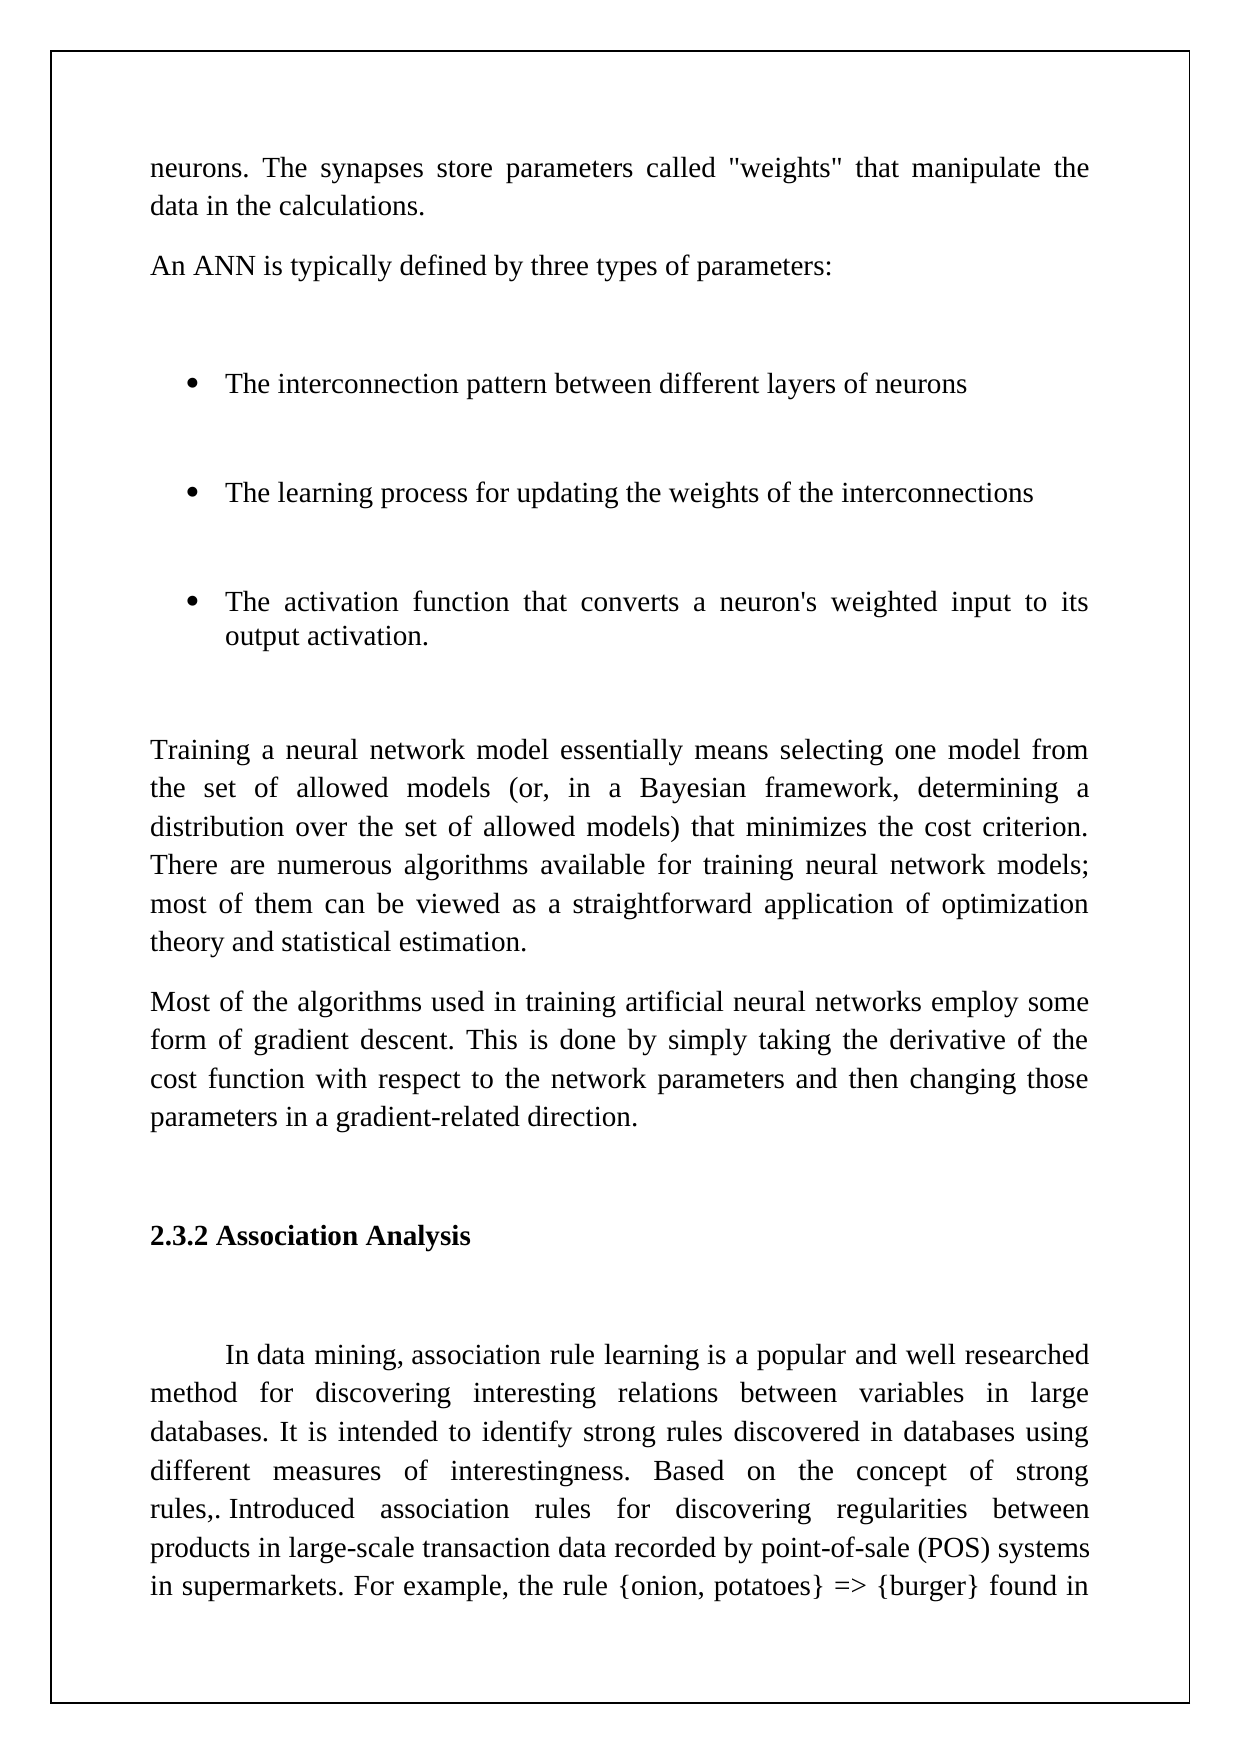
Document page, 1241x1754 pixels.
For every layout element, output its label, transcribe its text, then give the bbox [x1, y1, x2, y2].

text 2.3.2 Association Analysis [150, 1218, 1090, 1252]
text Most of the algorithms used in training artificial neural networks employ some form of gradient descent. This is done by simply taking the derivative of the cost function with respect to the network parameters and then changing those parameters in a gradient-related direction. [150, 984, 1090, 1133]
list The interconnection pattern between different layers of neurons [187, 367, 1090, 400]
list The activation function that converts a neuron's weighted input to its output activation. [187, 584, 1090, 652]
list The learning process for updating the weights of the interconnections [187, 476, 1090, 509]
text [150, 1337, 1090, 1602]
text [150, 150, 1090, 222]
text An ANN is typically defined by three types of parameters: [150, 248, 1090, 281]
text Training a neural network model essentially means selecting one model from the set of allowed models (or, in a Bayesian framework, determining a distribution over the set of allowed models) that minimizes the cost criterion. There are numerous algorithms available for training neural network models; most of them can be viewed as a straightforward application of optimization theory and statistical estimation. [150, 732, 1090, 958]
